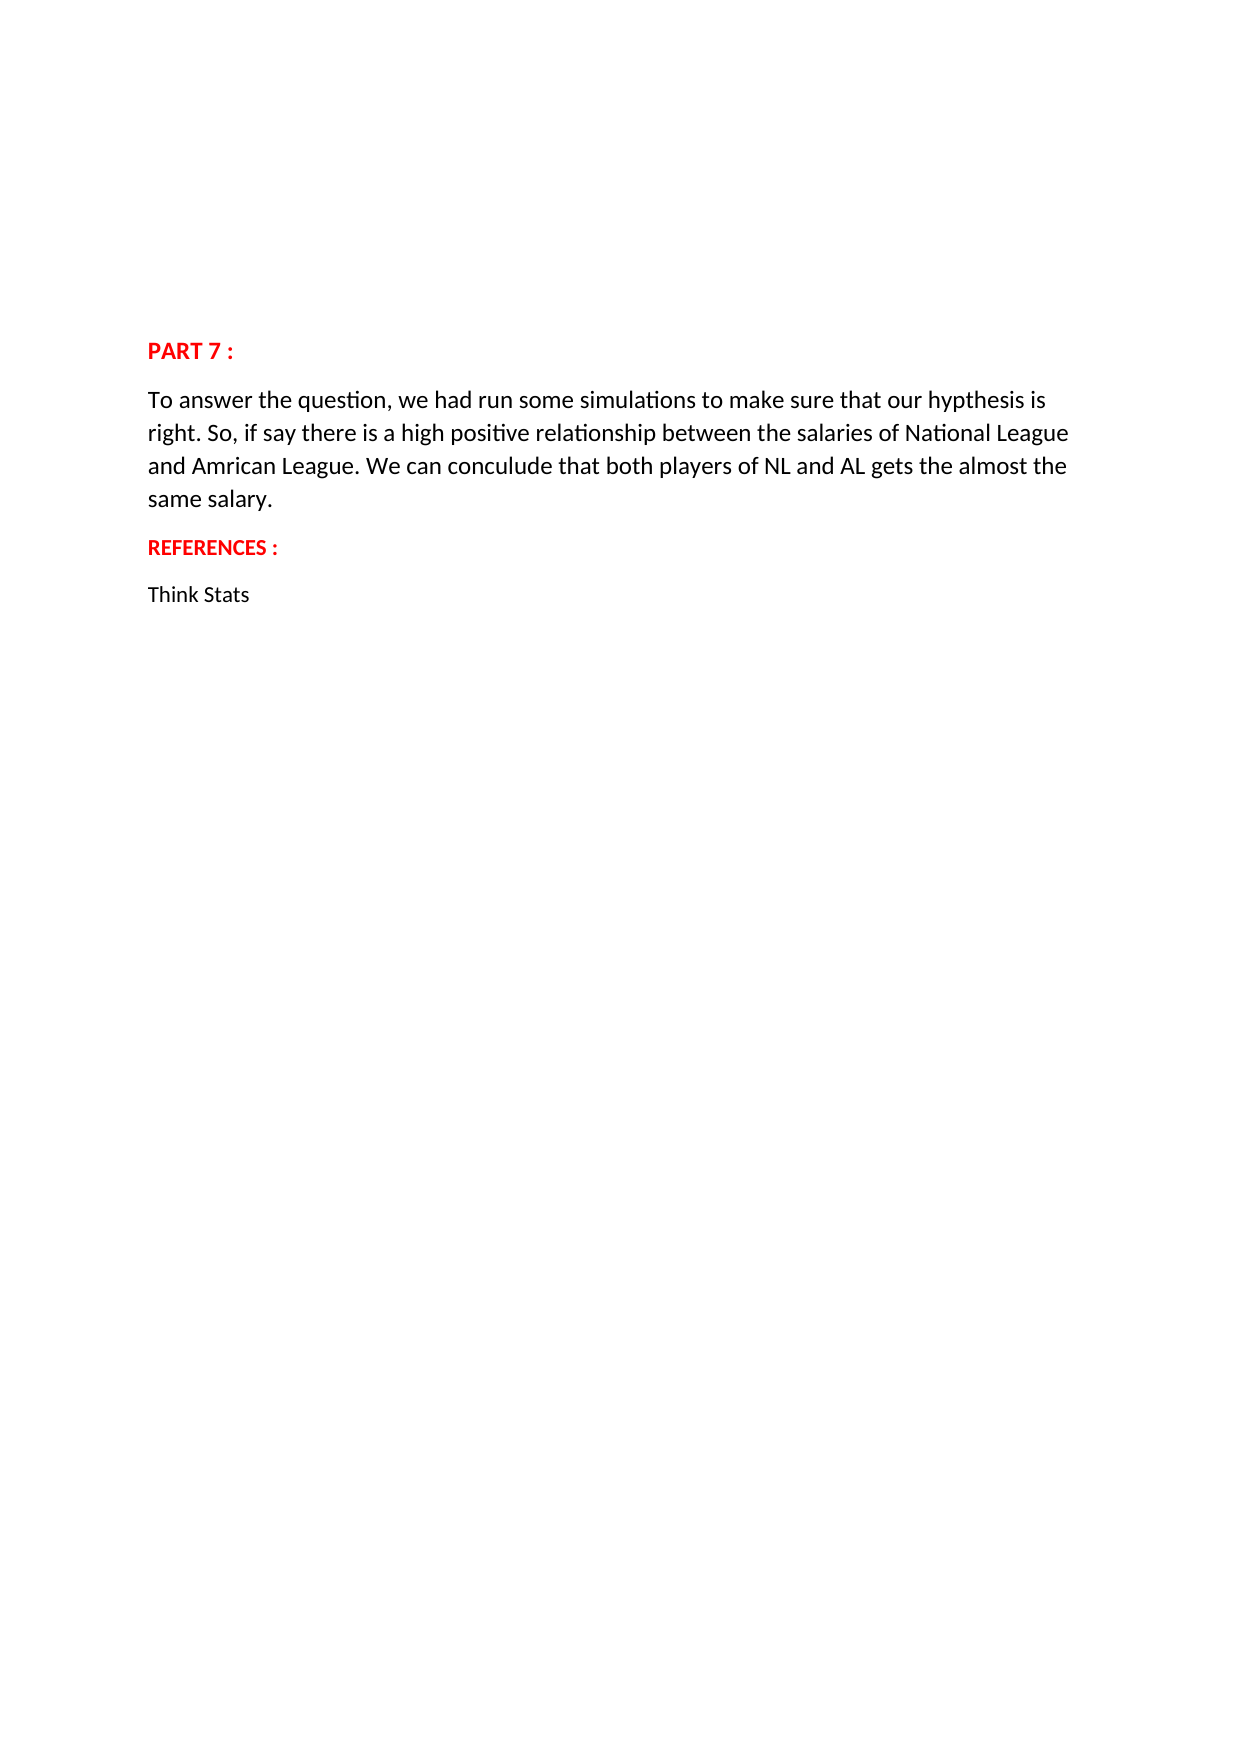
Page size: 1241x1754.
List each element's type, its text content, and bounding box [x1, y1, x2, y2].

text REFERENCES : [148, 533, 1093, 561]
text Think Stats [148, 580, 1093, 608]
text PART 7 : [148, 335, 1093, 366]
text To answer the question, we had run some simulations to make sure that our hypthesis is right. So, if say there is a high positive relationship between the salaries of National League and Amrican League. We can conculude that both players of NL and AL gets the almost the same salary. [148, 385, 1093, 514]
